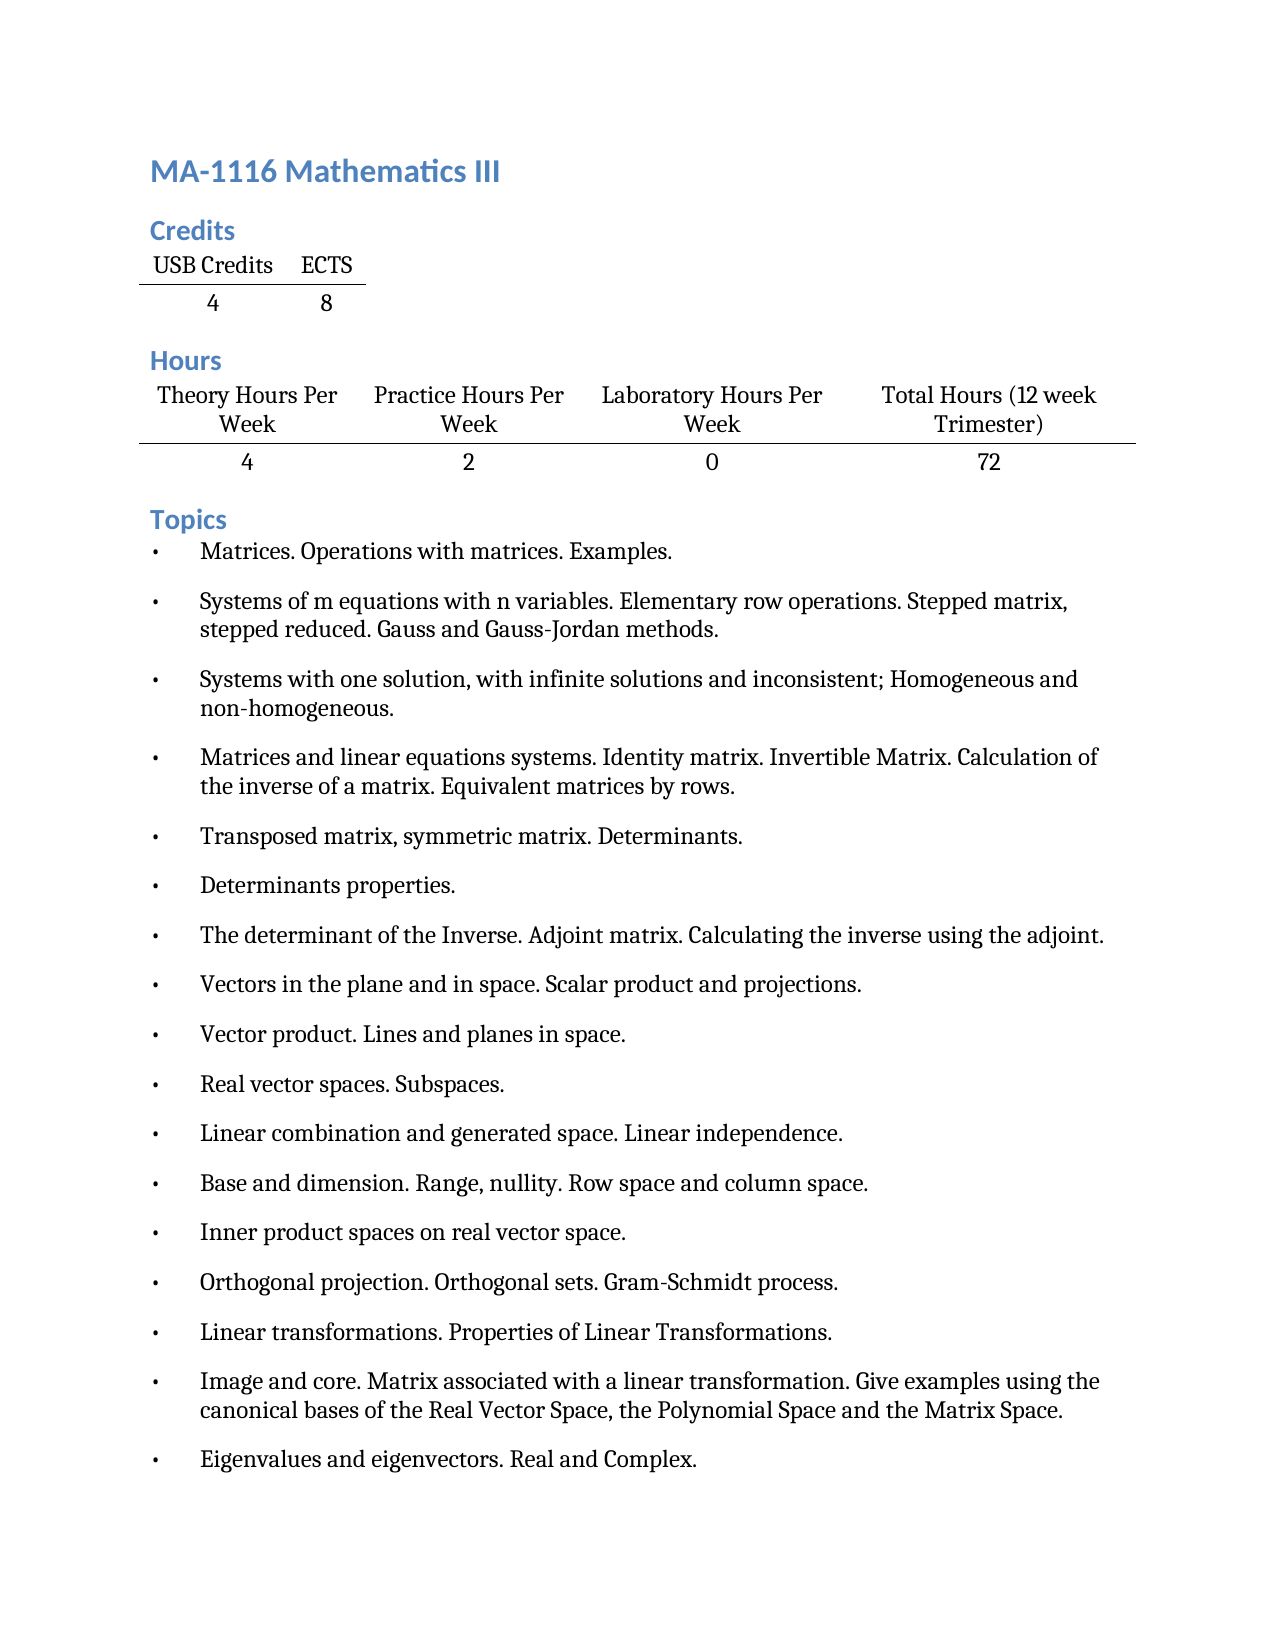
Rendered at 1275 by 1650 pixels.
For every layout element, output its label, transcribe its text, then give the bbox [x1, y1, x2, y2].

list Matrices and linear equations systems. Identity matrix. Invertible Matrix. Calculation of the inverse of a matrix. Equivalent matrices by rows. [150, 743, 1125, 801]
table_cell 4 [139, 285, 287, 321]
subtitle Credits [150, 212, 1125, 247]
table_cell 2 [356, 444, 582, 481]
list Vector product. Lines and planes in space. [150, 1020, 1125, 1049]
list Inner product spaces on real vector space. [150, 1218, 1125, 1247]
subtitle Topics [150, 501, 1125, 537]
list Base and dimension. Range, nullity. Row space and column space. [150, 1169, 1125, 1197]
list Real vector spaces. Subspaces. [150, 1069, 1125, 1098]
table_header Theory Hours Per Week [139, 378, 356, 443]
list Linear transformations. Properties of Linear Transformations. [150, 1317, 1125, 1346]
table_header Practice Hours Per Week [356, 378, 582, 443]
list Matrices. Operations with matrices. Examples. [150, 537, 1125, 566]
list Vectors in the plane and in space. Scalar product and projections. [150, 970, 1125, 999]
subtitle Hours [150, 342, 1125, 378]
table_cell 0 [582, 444, 842, 481]
list Eigenvalues and eigenvectors. Real and Complex. [150, 1445, 1125, 1474]
list Systems of m equations with n variables. Elementary row operations. Stepped matrix, stepped reduced. Gauss and Gauss-Jordan methods. [150, 587, 1125, 644]
table_cell 8 [287, 285, 366, 321]
list Transposed matrix, symmetric matrix. Determinants. [150, 822, 1125, 850]
list Linear combination and generated space. Linear independence. [150, 1119, 1125, 1148]
subtitle MA-1116 Mathematics III [150, 150, 1125, 191]
table_header Laboratory Hours Per Week [582, 378, 842, 443]
table_cell 72 [842, 444, 1136, 481]
table_header ECTS [287, 247, 366, 283]
table_header Total Hours (12 week Trimester) [842, 378, 1136, 443]
list Image and core. Matrix associated with a linear transformation. Give examples using the canonical bases of the Real Vector Space, the Polynomial Space and the Matrix Space. [150, 1367, 1125, 1424]
list The determinant of the Inverse. Adjoint matrix. Calculating the inverse using the adjoint. [150, 921, 1125, 949]
table_cell 4 [139, 444, 356, 481]
list Orthogonal projection. Orthogonal sets. Gram-Schmidt process. [150, 1268, 1125, 1297]
list Systems with one solution, with infinite solutions and inconsistent; Homogeneous and non-homogeneous. [150, 665, 1125, 722]
table_header USB Credits [139, 247, 287, 283]
list Determinants properties. [150, 871, 1125, 900]
